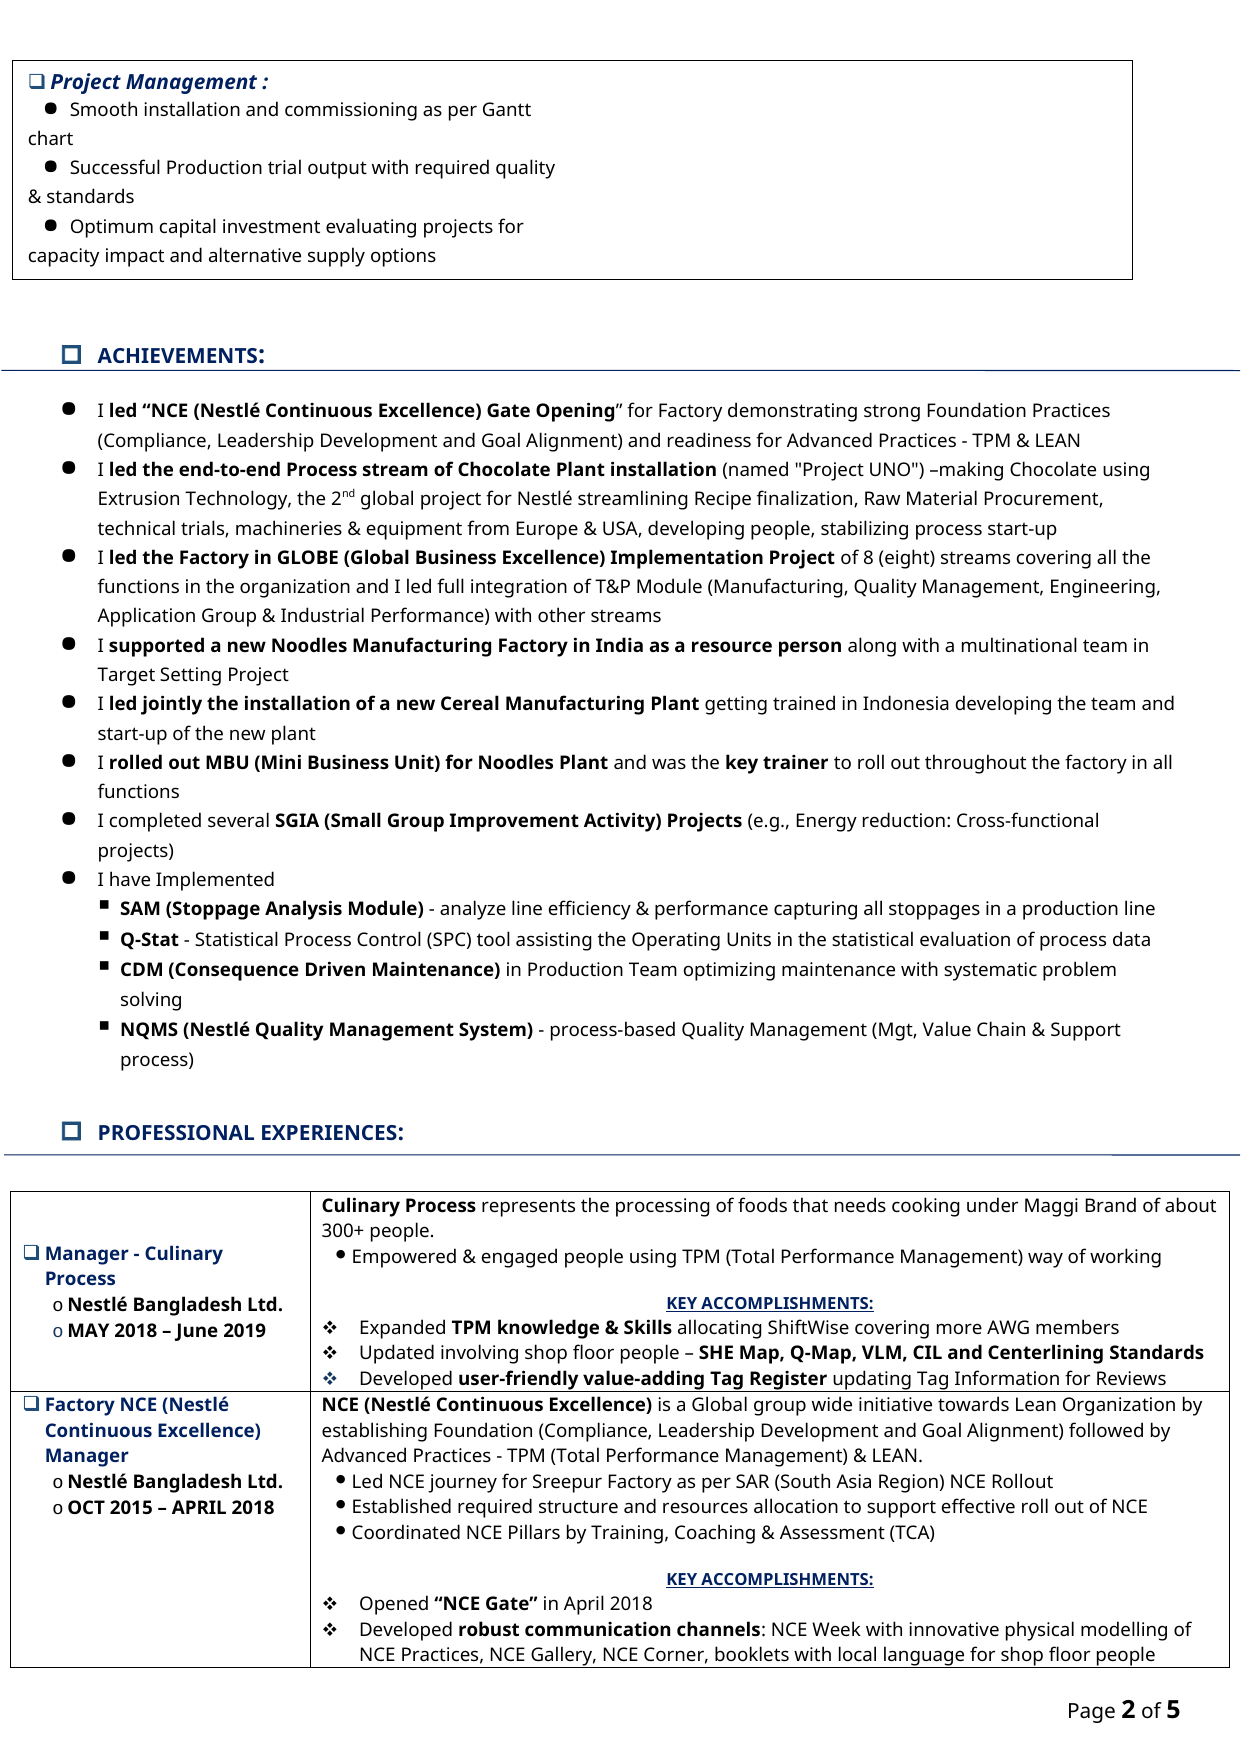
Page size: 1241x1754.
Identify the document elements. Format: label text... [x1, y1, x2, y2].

list I have Implemented [60, 866, 1180, 892]
list I led the Factory in GLOBE (Global Business Excellence) Implementation Project of 8 (eight) streams covering all the functions in the organization and I led full integration of T&P Module (Manufacturing, Quality Management, Engineering, Application Group & Industrial Performance) with other streams [60, 544, 1180, 628]
list I led “NCE (Nestlé Continuous Excellence) Gate Opening” for Factory demonstrating strong Foundation Practices (Compliance, Leadership Development and Goal Alignment) and readiness for Advanced Practices - TPM & LEAN [60, 398, 1180, 453]
list Q-Stat - Statistical Process Control (SPC) tool assisting the Operating Units in the statistical evaluation of process data [97, 926, 1180, 952]
list I led jointly the installation of a new Cereal Manufacturing Plant getting trained in Indonesia developing the team and start-up of the new plant [60, 691, 1180, 745]
list PROFESSIONAL EXPERIENCES: [60, 1115, 1180, 1147]
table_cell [11, 1392, 310, 1667]
list I completed several SGIA (Small Group Improvement Activity) Projects (e.g., Energy reduction: Cross-functional projects) [60, 808, 1180, 862]
list NQMS (Nestlé Quality Management System) - process-based Quality Management (Mgt, Value Chain & Support process) [97, 1016, 1180, 1072]
list I led the end-to-end Process stream of Chocolate Plant installation (named "Project UNO") –making Chocolate using Extrusion Technology, the 2nd global project for Nestlé streamlining Recipe finalization, Raw Material Procurement, technical trials, machineries & equipment from Europe & USA, developing people, stabilizing process start-up [60, 456, 1180, 540]
table_header Manager - Culinary Process Nestlé Bangladesh Ltd. MAY 2018 – June 2019 [11, 1192, 310, 1391]
list SAM (Stoppage Analysis Module) - analyze line efficiency & performance capturing all stoppages in a production line [97, 895, 1180, 922]
list ACHIEVEMENTS: [60, 337, 1180, 369]
table_header Culinary Process represents the processing of foods that needs cooking under Maggi Brand of about 300+ people. Empowered & engaged people using TPM (Total Performance Management) way of working KEY ACCOMPLISHMENTS: Expanded TPM knowledge & Skills allocating ShiftWise covering more AWG members Updated involving shop floor people – SHE Map, Q-Map, VLM, CIL and Centerlining Standards Developed user-friendly value-adding Tag Register updating Tag Information for Reviews [311, 1192, 1229, 1391]
list CDM (Consequence Driven Maintenance) in Production Team optimizing maintenance with systematic problem solving [97, 956, 1180, 1012]
list I supported a new Noodles Manufacturing Factory in India as a resource person along with a multinational team in Target Setting Project [60, 632, 1180, 687]
table_cell [573, 61, 1132, 279]
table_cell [311, 1392, 1229, 1667]
table_cell Project Management : Smooth installation and commissioning as per Gantt chart Successful Production trial output with required quality & standards Optimum capital investment evaluating projects for capacity impact and alternative supply options [13, 61, 573, 279]
list I rolled out MBU (Mini Business Unit) for Noodles Plant and was the key trainer to roll out throughout the factory in all functions [60, 749, 1180, 804]
